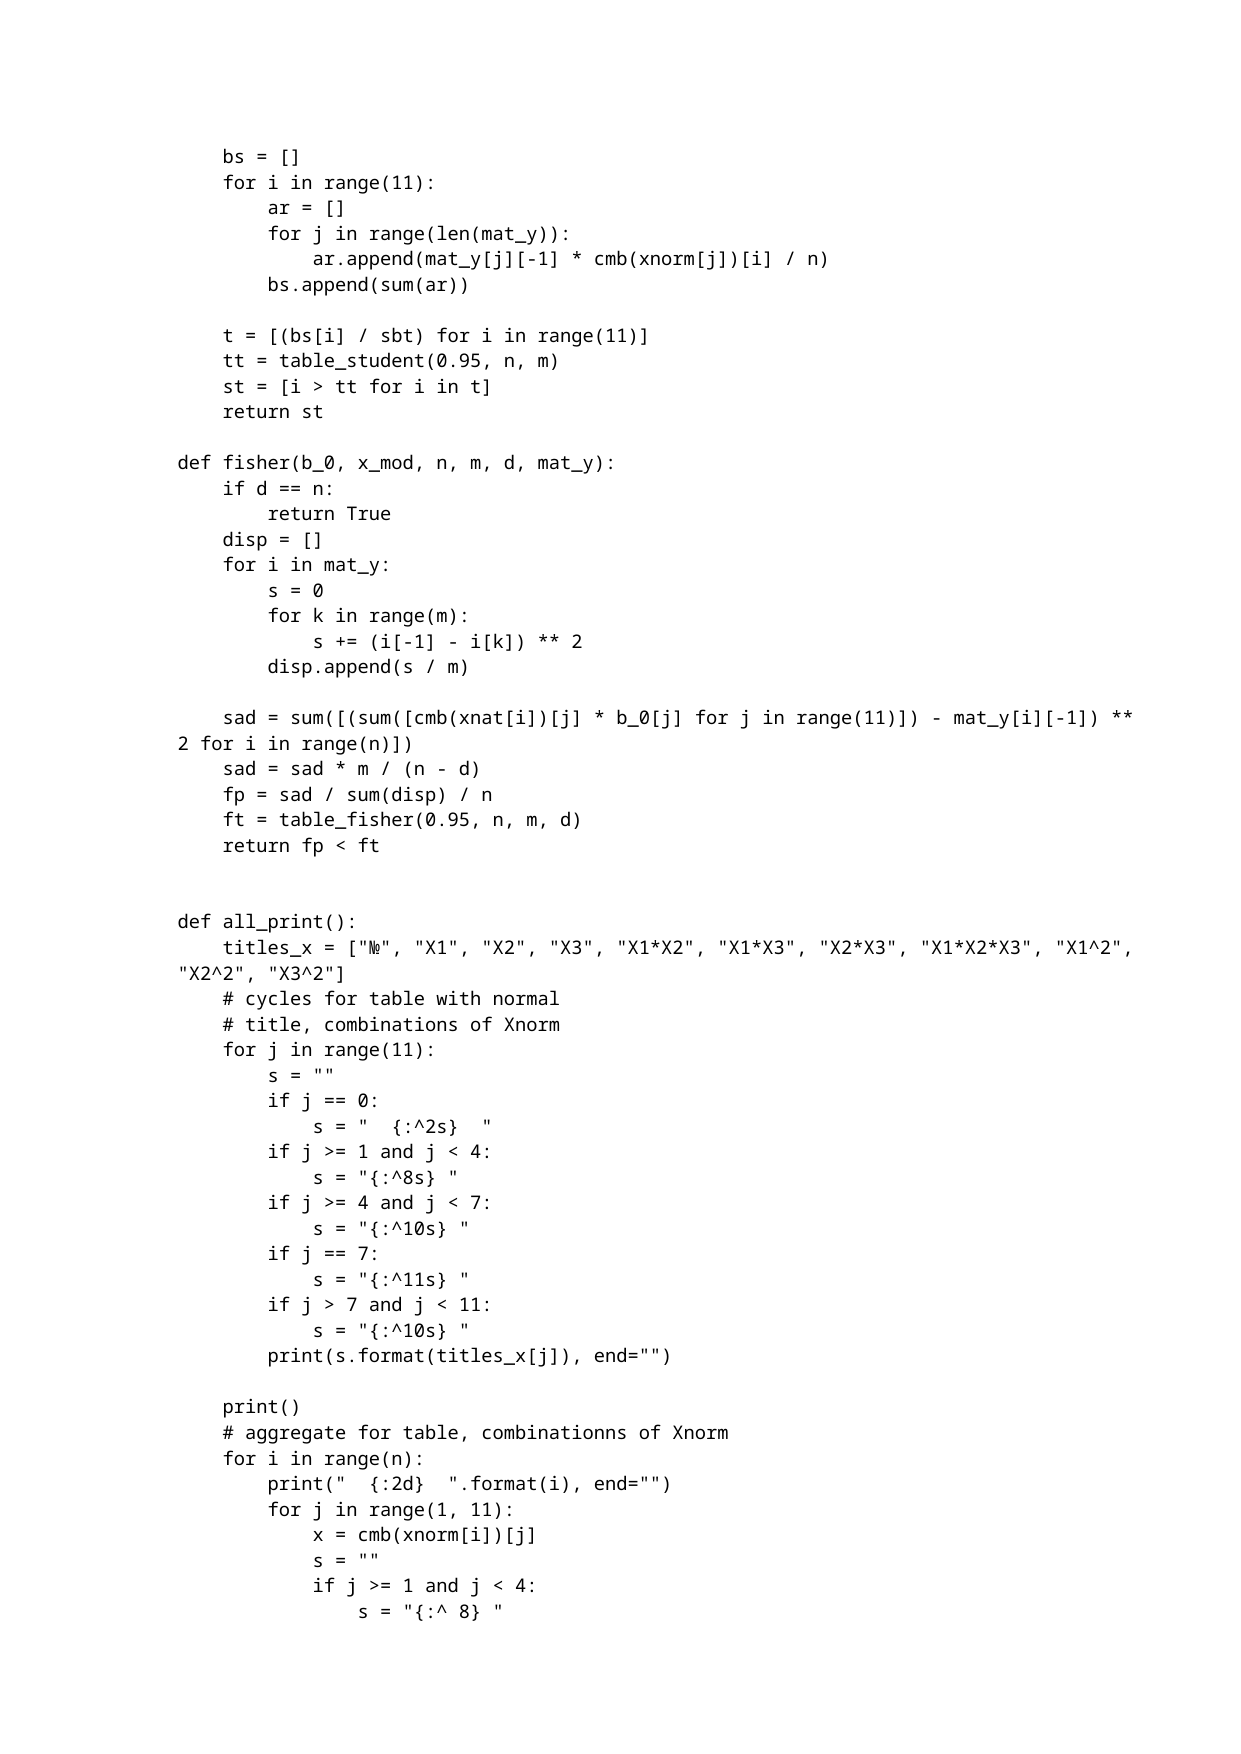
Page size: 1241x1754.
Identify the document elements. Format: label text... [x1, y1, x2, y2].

text s = "{:^ 8} " [177, 1598, 1152, 1623]
text s = 0 [177, 577, 1152, 603]
text # cycles for table with normal [177, 985, 1152, 1011]
text s = "{:^10s} " [177, 1317, 1152, 1343]
text disp = [] [177, 526, 1152, 552]
text t = [(bs[i] / sbt) for i in range(11)] [177, 322, 1152, 348]
text if j == 7: [177, 1241, 1152, 1266]
text if j >= 1 and j < 4: [177, 1572, 1152, 1598]
text s = "{:^11s} " [177, 1266, 1152, 1292]
text disp.append(s / m) [177, 654, 1152, 679]
text tt = table_student(0.95, n, m) [177, 348, 1152, 373]
text if j > 7 and j < 11: [177, 1292, 1152, 1317]
text st = [i > tt for i in t] [177, 373, 1152, 399]
text s = "{:^8s} " [177, 1164, 1152, 1189]
text # title, combinations of Xnorm [177, 1011, 1152, 1036]
text sad = sum([(sum([cmb(xnat[i])[j] * b_0[j] for j in range(11)]) - mat_y[i][-1]) ** 2 for i in range(n)]) [177, 705, 1152, 756]
text s += (i[-1] - i[k]) ** 2 [177, 628, 1152, 654]
text return fp < ft [177, 832, 1152, 858]
text bs = [] [177, 143, 1152, 169]
text bs.append(sum(ar)) [177, 271, 1152, 297]
text s = "" [177, 1547, 1152, 1572]
text def all_print(): [177, 909, 1152, 934]
text s = "" [177, 1062, 1152, 1087]
text # aggregate for table, combinationns of Xnorm [177, 1419, 1152, 1445]
text ft = table_fisher(0.95, n, m, d) [177, 807, 1152, 832]
text if j == 0: [177, 1087, 1152, 1113]
text if d == n: [177, 475, 1152, 501]
text ar.append(mat_y[j][-1] * cmb(xnorm[j])[i] / n) [177, 246, 1152, 271]
text sad = sad * m / (n - d) [177, 756, 1152, 781]
text print(s.format(titles_x[j]), end="") [177, 1343, 1152, 1368]
text for i in mat_y: [177, 552, 1152, 577]
text return st [177, 399, 1152, 424]
text return True [177, 501, 1152, 526]
text x = cmb(xnorm[i])[j] [177, 1521, 1152, 1547]
text for j in range(1, 11): [177, 1496, 1152, 1521]
text s = " {:^2s} " [177, 1113, 1152, 1138]
text s = "{:^10s} " [177, 1215, 1152, 1241]
text titles_x = ["№", "X1", "X2", "X3", "X1*X2", "X1*X3", "X2*X3", "X1*X2*X3", "X1^2", "X2^2", "X3^2"] [177, 934, 1152, 985]
text if j >= 1 and j < 4: [177, 1138, 1152, 1164]
text fp = sad / sum(disp) / n [177, 781, 1152, 807]
text for i in range(11): [177, 169, 1152, 194]
text for j in range(len(mat_y)): [177, 220, 1152, 246]
text ar = [] [177, 194, 1152, 220]
text if j >= 4 and j < 7: [177, 1189, 1152, 1215]
text print(" {:2d} ".format(i), end="") [177, 1470, 1152, 1496]
text def fisher(b_0, x_mod, n, m, d, mat_y): [177, 449, 1152, 475]
text for i in range(n): [177, 1445, 1152, 1470]
text for j in range(11): [177, 1036, 1152, 1062]
text for k in range(m): [177, 603, 1152, 628]
text print() [177, 1394, 1152, 1419]
